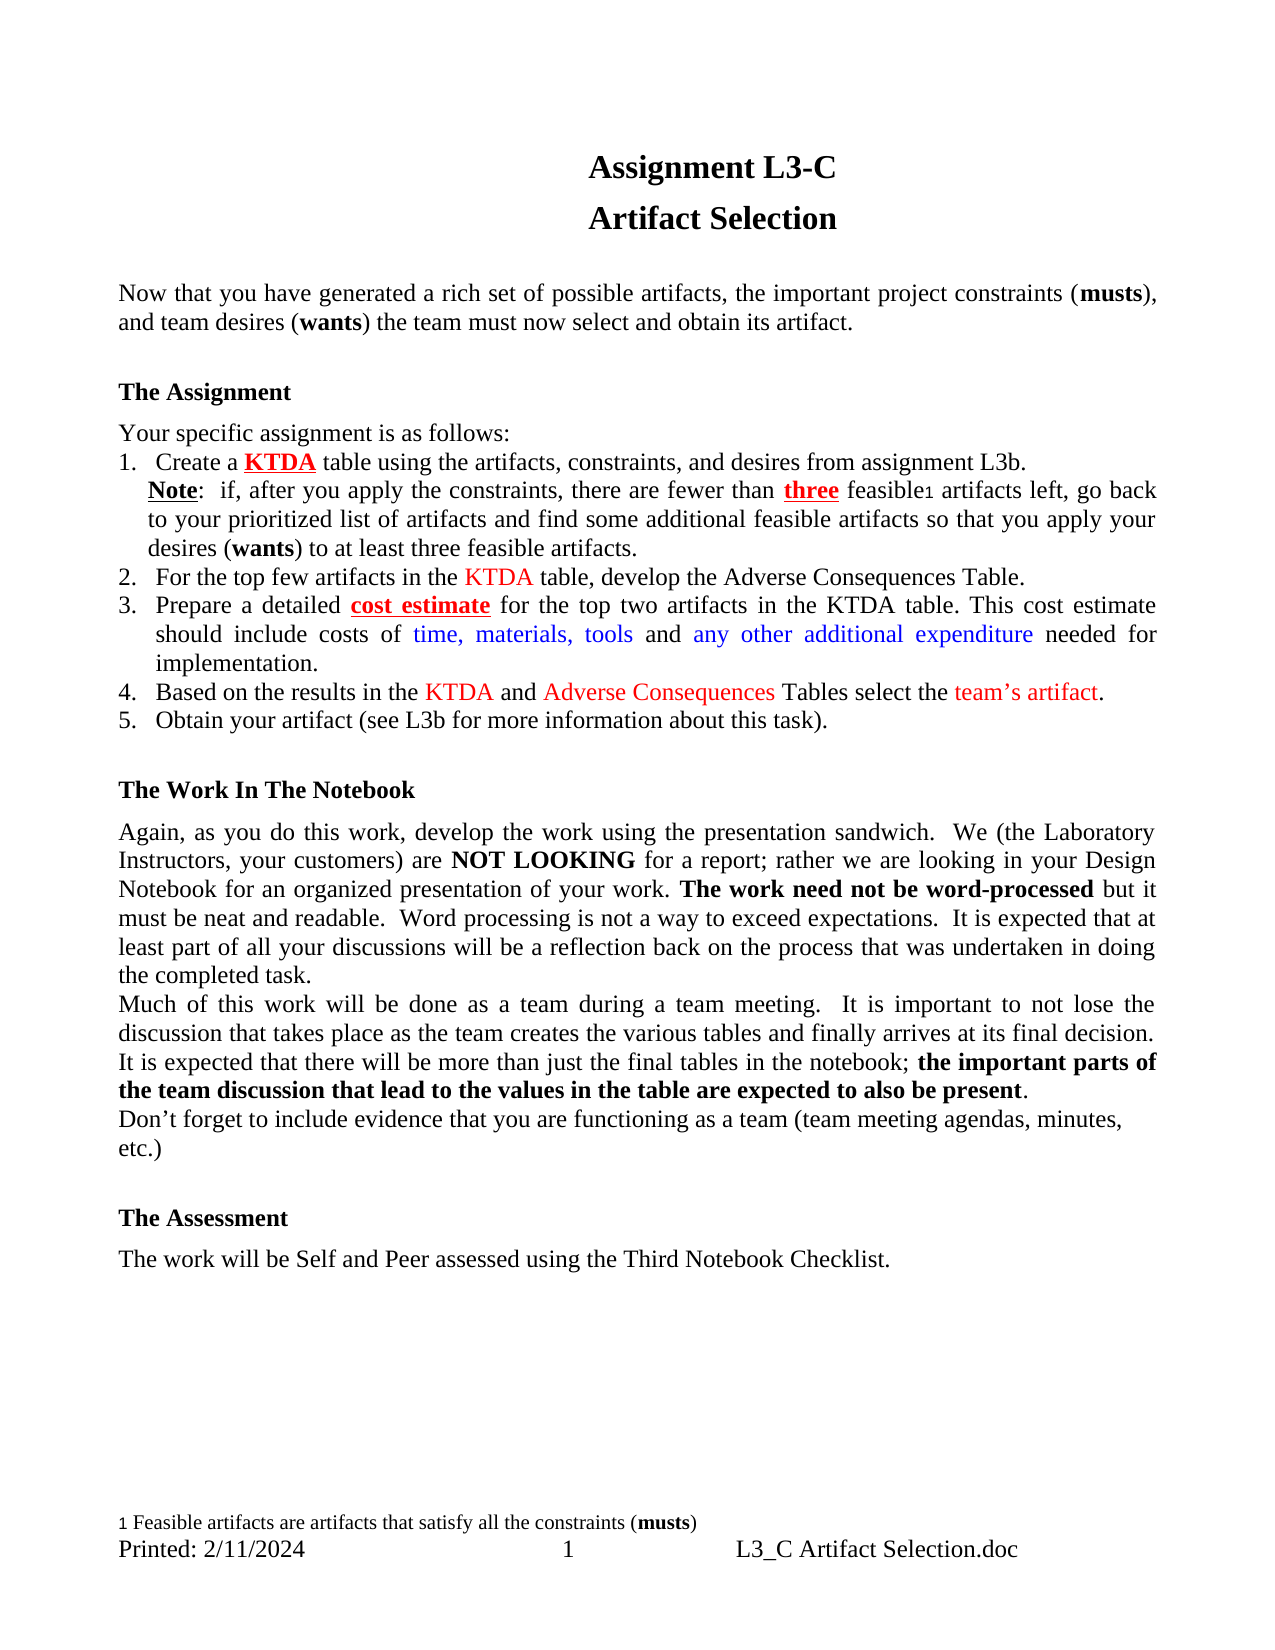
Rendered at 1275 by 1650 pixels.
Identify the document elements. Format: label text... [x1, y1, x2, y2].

subtitle Assignment L3-C [193, 148, 1157, 186]
subtitle The Assessment [118, 1203, 1157, 1232]
text Much of this work will be done as a team during a team meeting. It is important to not lose the discussion that takes place as the team creates the various tables and finally arrives at its final decision. It is expected that there will be more than just the final tables in the notebook; the important parts of the team discussion that lead to the values in the table are expected to also be present. [118, 989, 1157, 1104]
text Now that you have generated a rich set of possible artifacts, the important project constraints (musts), and team desires (wants) the team must now select and obtain its artifact. [118, 278, 1157, 336]
list For the top few artifacts in the KTDA table, develop the Adverse Consequences Table. [118, 562, 1157, 591]
subtitle The Work In The Notebook [118, 776, 1157, 804]
text The work will be Self and Peer assessed using the Third Notebook Checklist. [118, 1244, 1157, 1273]
list Obtain your artifact (see L3b for more information about this task). [118, 706, 1157, 734]
text Your specific assignment is as follows: [118, 418, 1157, 447]
text Again, as you do this work, develop the work using the presentation sandwich. We (the Laboratory Instructors, your customers) are NOT LOOKING for a report; rather we are looking in your Design Notebook for an organized presentation of your work. The work need not be word-processed but it must be neat and readable. Word processing is not a way to exceed expectations. It is expected that at least part of all your discussions will be a reflection back on the process that was undertaken in doing the completed task. [118, 817, 1157, 989]
list Create a KTDA table using the artifacts, constraints, and desires from assignment L3b. [118, 447, 1157, 476]
subtitle Artifact Selection [193, 198, 1157, 237]
subtitle The Assignment [118, 377, 1157, 406]
list Based on the results in the KTDA and Adverse Consequences Tables select the team’s artifact. [118, 677, 1157, 706]
text Don’t forget to include evidence that you are functioning as a team (team meeting agendas, minutes, etc.) [118, 1104, 1157, 1162]
list Prepare a detailed cost estimate for the top two artifacts in the KTDA table. This cost estimate should include costs of time, materials, tools and any other additional expenditure needed for implementation. [118, 591, 1157, 677]
text Note: if, after you apply the constraints, there are fewer than three feasible artifacts left, go back to your prioritized list of artifacts and find some additional feasible artifacts so that you apply your desires (wants) to at least three feasible artifacts. [148, 476, 1157, 562]
